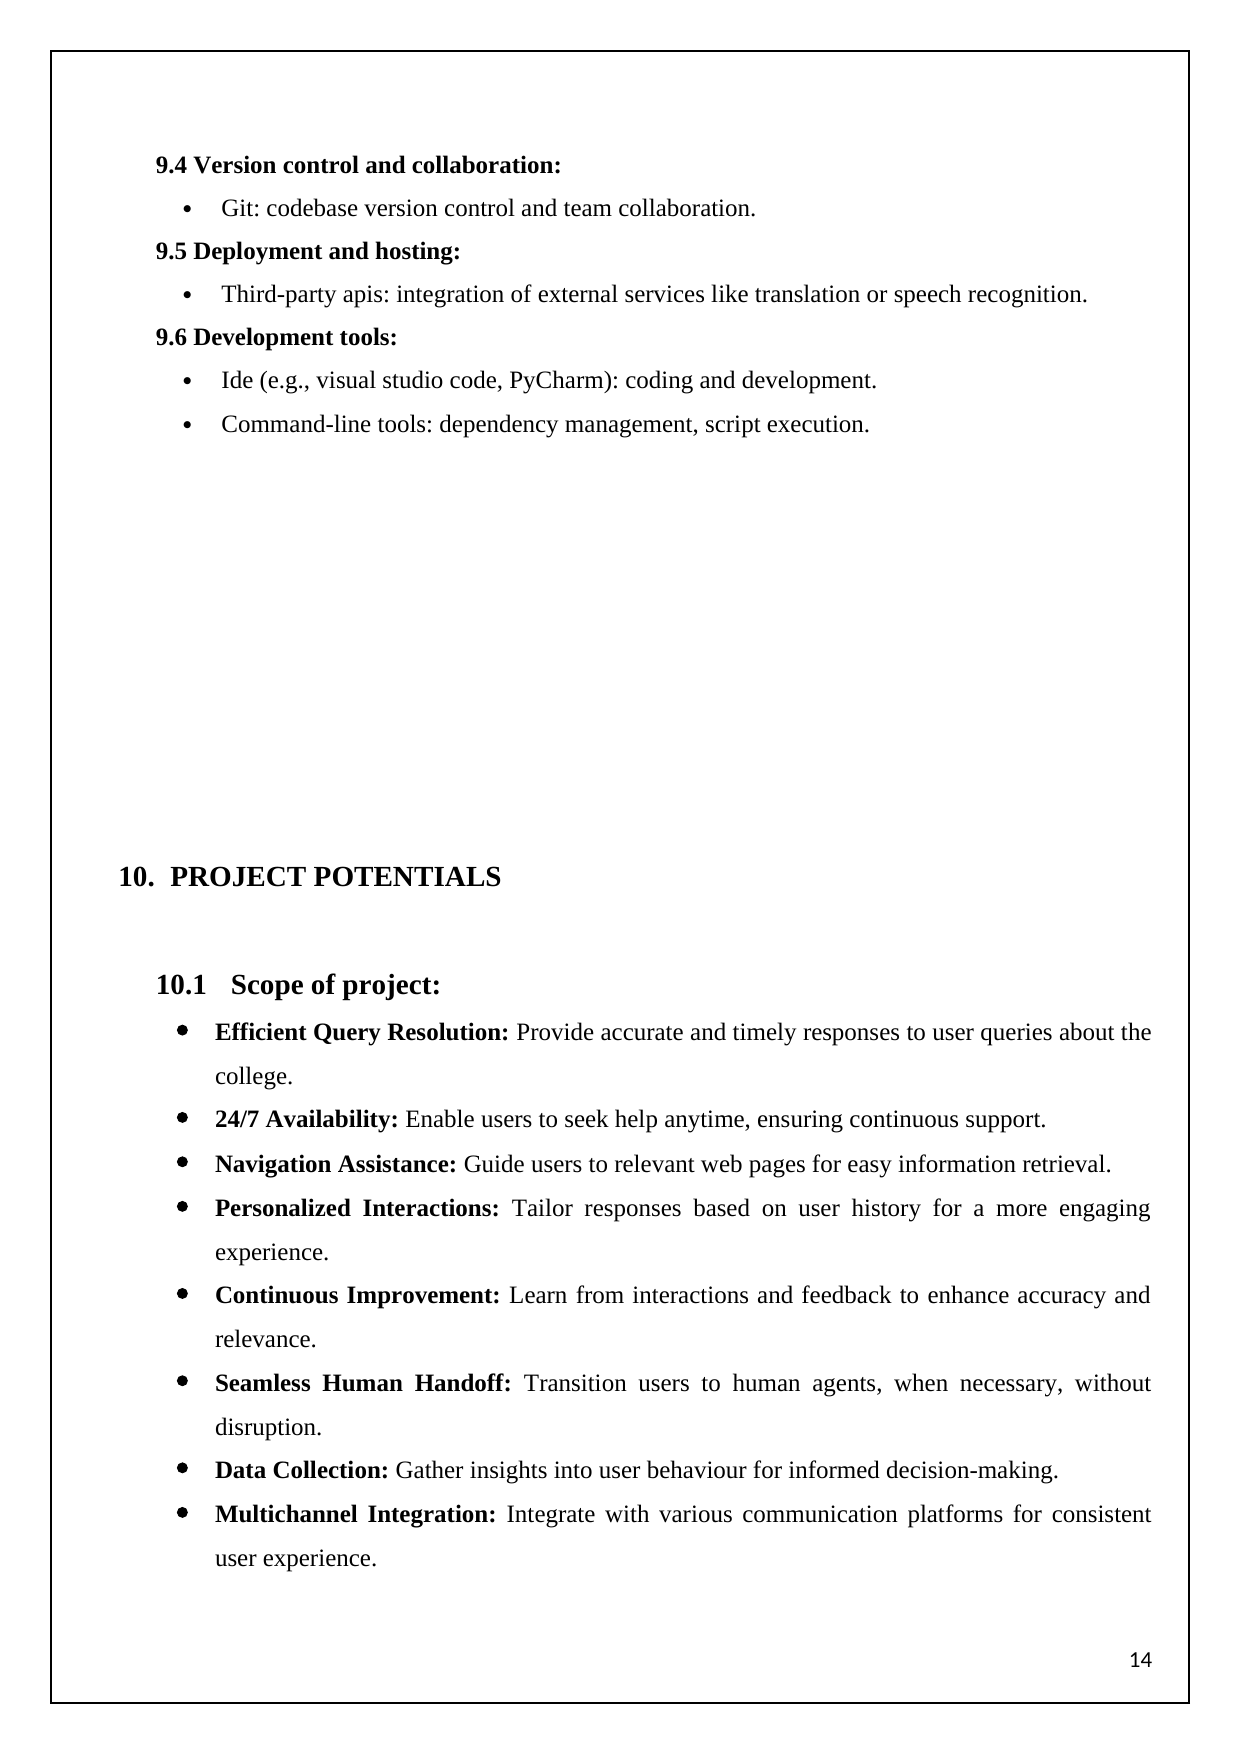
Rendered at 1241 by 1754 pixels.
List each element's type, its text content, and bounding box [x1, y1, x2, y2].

list 9.4 Version control and collaboration: [156, 150, 1152, 179]
list Multichannel Integration: Integrate with various communication platforms for consistent user experience. [177, 1499, 1152, 1572]
list Efficient Query Resolution: Provide accurate and timely responses to user queries about the college. [177, 1017, 1152, 1090]
list Git: codebase version control and team collaboration. [184, 193, 1152, 222]
list Scope of project: [156, 967, 1152, 1000]
list Seamless Human Handoff: Transition users to human agents, when necessary, without disruption. [177, 1368, 1152, 1440]
list Personalized Interactions: Tailor responses based on user history for a more engaging experience. [177, 1193, 1152, 1266]
list Command-line tools: dependency management, script execution. [184, 409, 1152, 437]
list Third-party apis: integration of external services like translation or speech recognition. [184, 279, 1152, 308]
list 24/7 Availability: Enable users to seek help anytime, ensuring continuous support. [177, 1104, 1152, 1134]
list Project Potentials [118, 859, 1152, 892]
list Data Collection: Gather insights into user behaviour for informed decision-making. [177, 1455, 1152, 1484]
list 9.6 Development tools: [156, 322, 1152, 351]
list 9.5 Deployment and hosting: [156, 236, 1152, 265]
list Navigation Assistance: Guide users to relevant web pages for easy information retrieval. [177, 1149, 1152, 1178]
list Ide (e.g., visual studio code, PyCharm): coding and development. [184, 366, 1152, 394]
list Continuous Improvement: Learn from interactions and feedback to enhance accuracy and relevance. [177, 1280, 1152, 1353]
